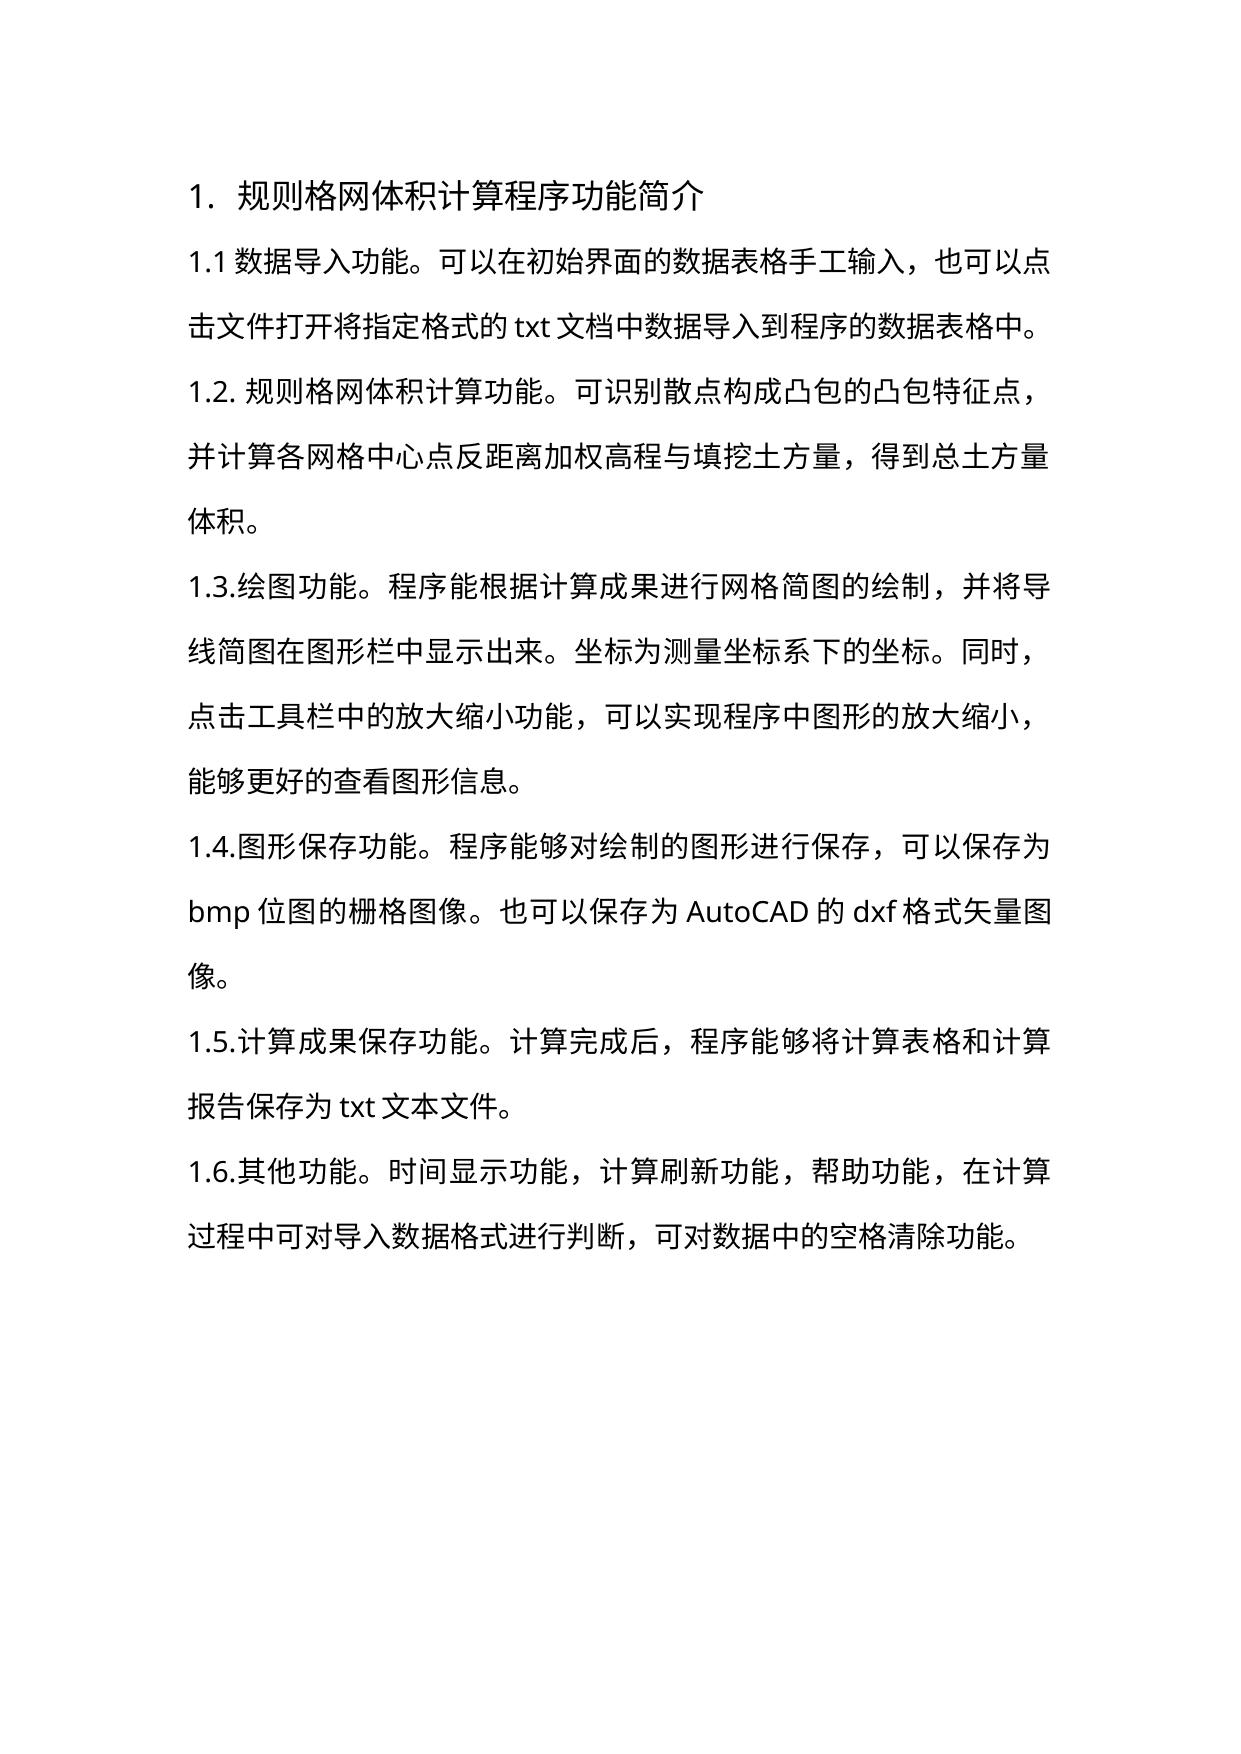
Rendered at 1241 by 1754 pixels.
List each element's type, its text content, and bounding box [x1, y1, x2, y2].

text 1.1数据导入功能。可以在初始界面的数据表格手工输入，也可以点击文件打开将指定格式的txt文档中数据导入到程序的数据表格中。 [187, 227, 1053, 357]
text 1.2. 规则格网体积计算功能。可识别散点构成凸包的凸包特征点，并计算各网格中心点反距离加权高程与填挖土方量，得到总土方量体积。 [187, 357, 1053, 552]
text 1.3.绘图功能。程序能根据计算成果进行网格简图的绘制，并将导线简图在图形栏中显示出来。坐标为测量坐标系下的坐标。同时，点击工具栏中的放大缩小功能，可以实现程序中图形的放大缩小，能够更好的查看图形信息。 [187, 552, 1053, 812]
text 1.5.计算成果保存功能。计算完成后，程序能够将计算表格和计算报告保存为txt文本文件。 [187, 1007, 1053, 1137]
text 1.4.图形保存功能。程序能够对绘制的图形进行保存，可以保存为bmp位图的栅格图像。也可以保存为AutoCAD的dxf格式矢量图像。 [187, 812, 1053, 1007]
list 规则格网体积计算程序功能简介 [187, 162, 1053, 227]
text 1.6.其他功能。时间显示功能，计算刷新功能，帮助功能，在计算过程中可对导入数据格式进行判断，可对数据中的空格清除功能。 [187, 1137, 1053, 1267]
